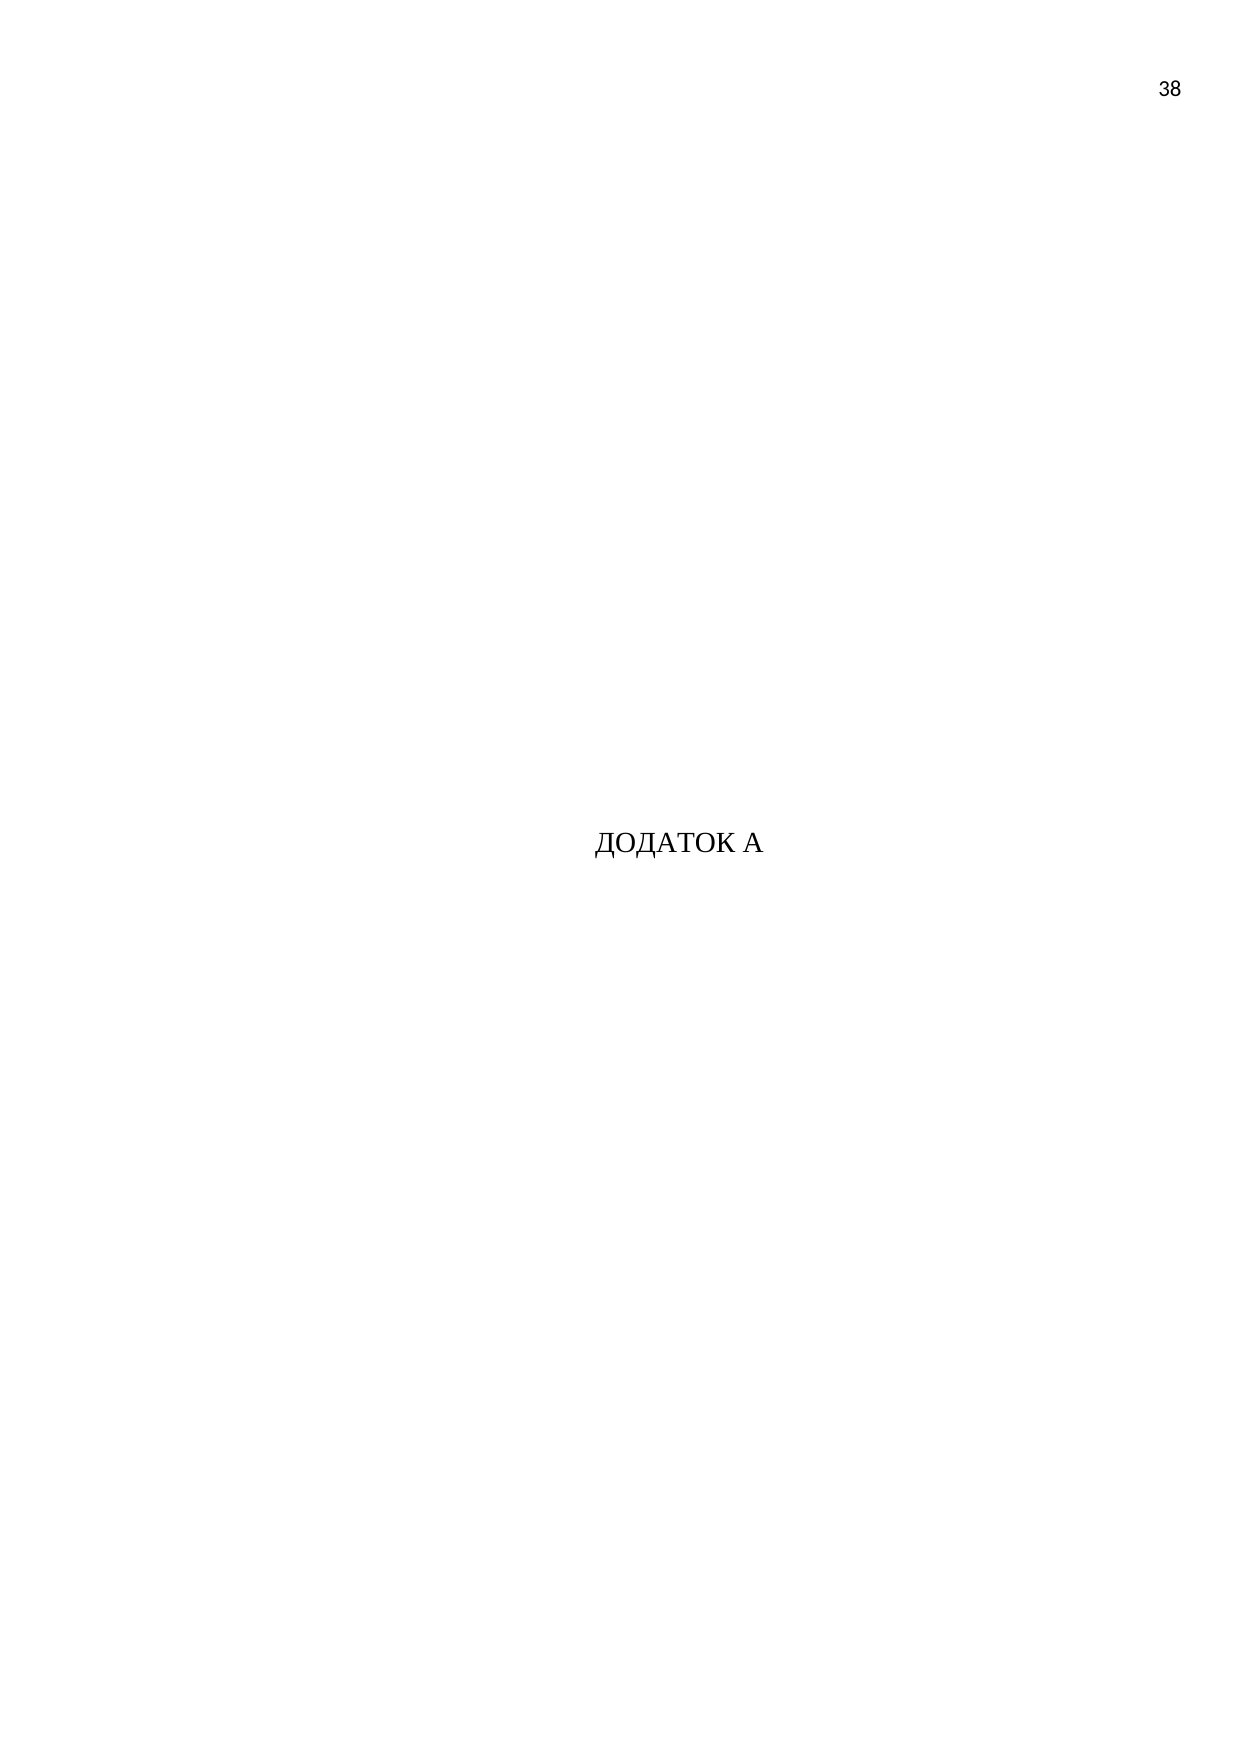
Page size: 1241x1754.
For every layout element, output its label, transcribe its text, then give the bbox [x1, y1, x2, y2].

subtitle ДОДАТОК А [177, 825, 1181, 858]
